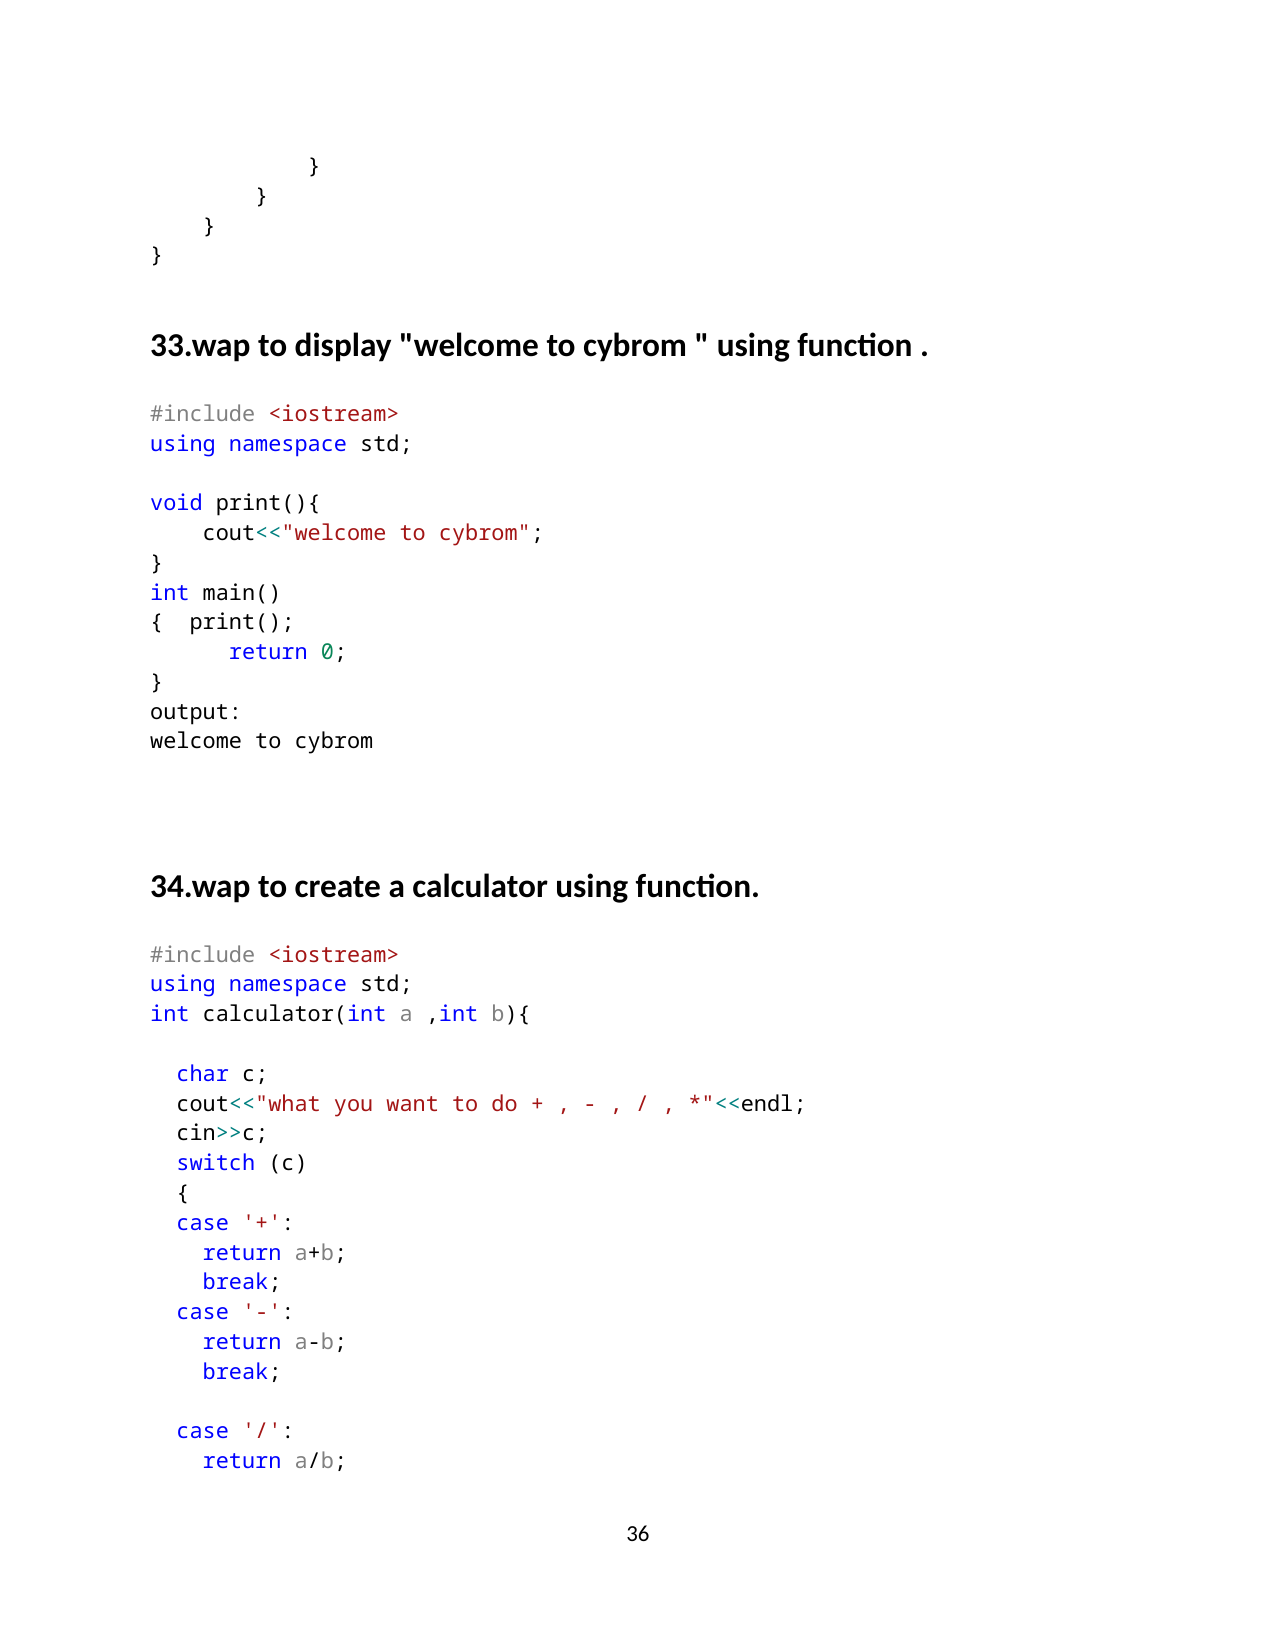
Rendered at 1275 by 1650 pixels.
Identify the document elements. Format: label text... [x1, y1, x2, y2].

text int calculator(int a ,int b){ [150, 998, 1125, 1028]
text break; [150, 1266, 1125, 1296]
text void print(){ [150, 487, 1125, 517]
text char c; [150, 1058, 1125, 1087]
text cout<<"welcome to cybrom"; [150, 517, 1125, 547]
subtitle 33.wap to display "welcome to cybrom " using function . [150, 324, 1125, 365]
text using namespace std; [150, 968, 1125, 998]
text #include <iostream> [150, 938, 1125, 968]
text case '-': [150, 1296, 1125, 1326]
text #include <iostream> [150, 398, 1125, 427]
text case '+': [150, 1207, 1125, 1236]
text { print(); [150, 606, 1125, 636]
text } [150, 180, 1125, 209]
text } [150, 209, 1125, 239]
text } [150, 239, 1125, 269]
text return a-b; [150, 1326, 1125, 1356]
text cin>>c; [150, 1117, 1125, 1147]
text using namespace std; [150, 427, 1125, 457]
text output: [150, 696, 1125, 725]
subtitle 34.wap to create a calculator using function. [150, 865, 1125, 906]
text cout<<"what you want to do + , - , / , *"<<endl; [150, 1087, 1125, 1117]
text return 0; [150, 636, 1125, 666]
text welcome to cybrom [150, 725, 1125, 755]
text case '/': [150, 1415, 1125, 1445]
text } [150, 547, 1125, 576]
text switch (c) [150, 1147, 1125, 1177]
text break; [150, 1356, 1125, 1385]
text { [150, 1177, 1125, 1207]
text } [150, 666, 1125, 696]
text int main() [150, 576, 1125, 606]
text return a/b; [150, 1445, 1125, 1475]
text } [150, 150, 1125, 180]
text return a+b; [150, 1236, 1125, 1266]
